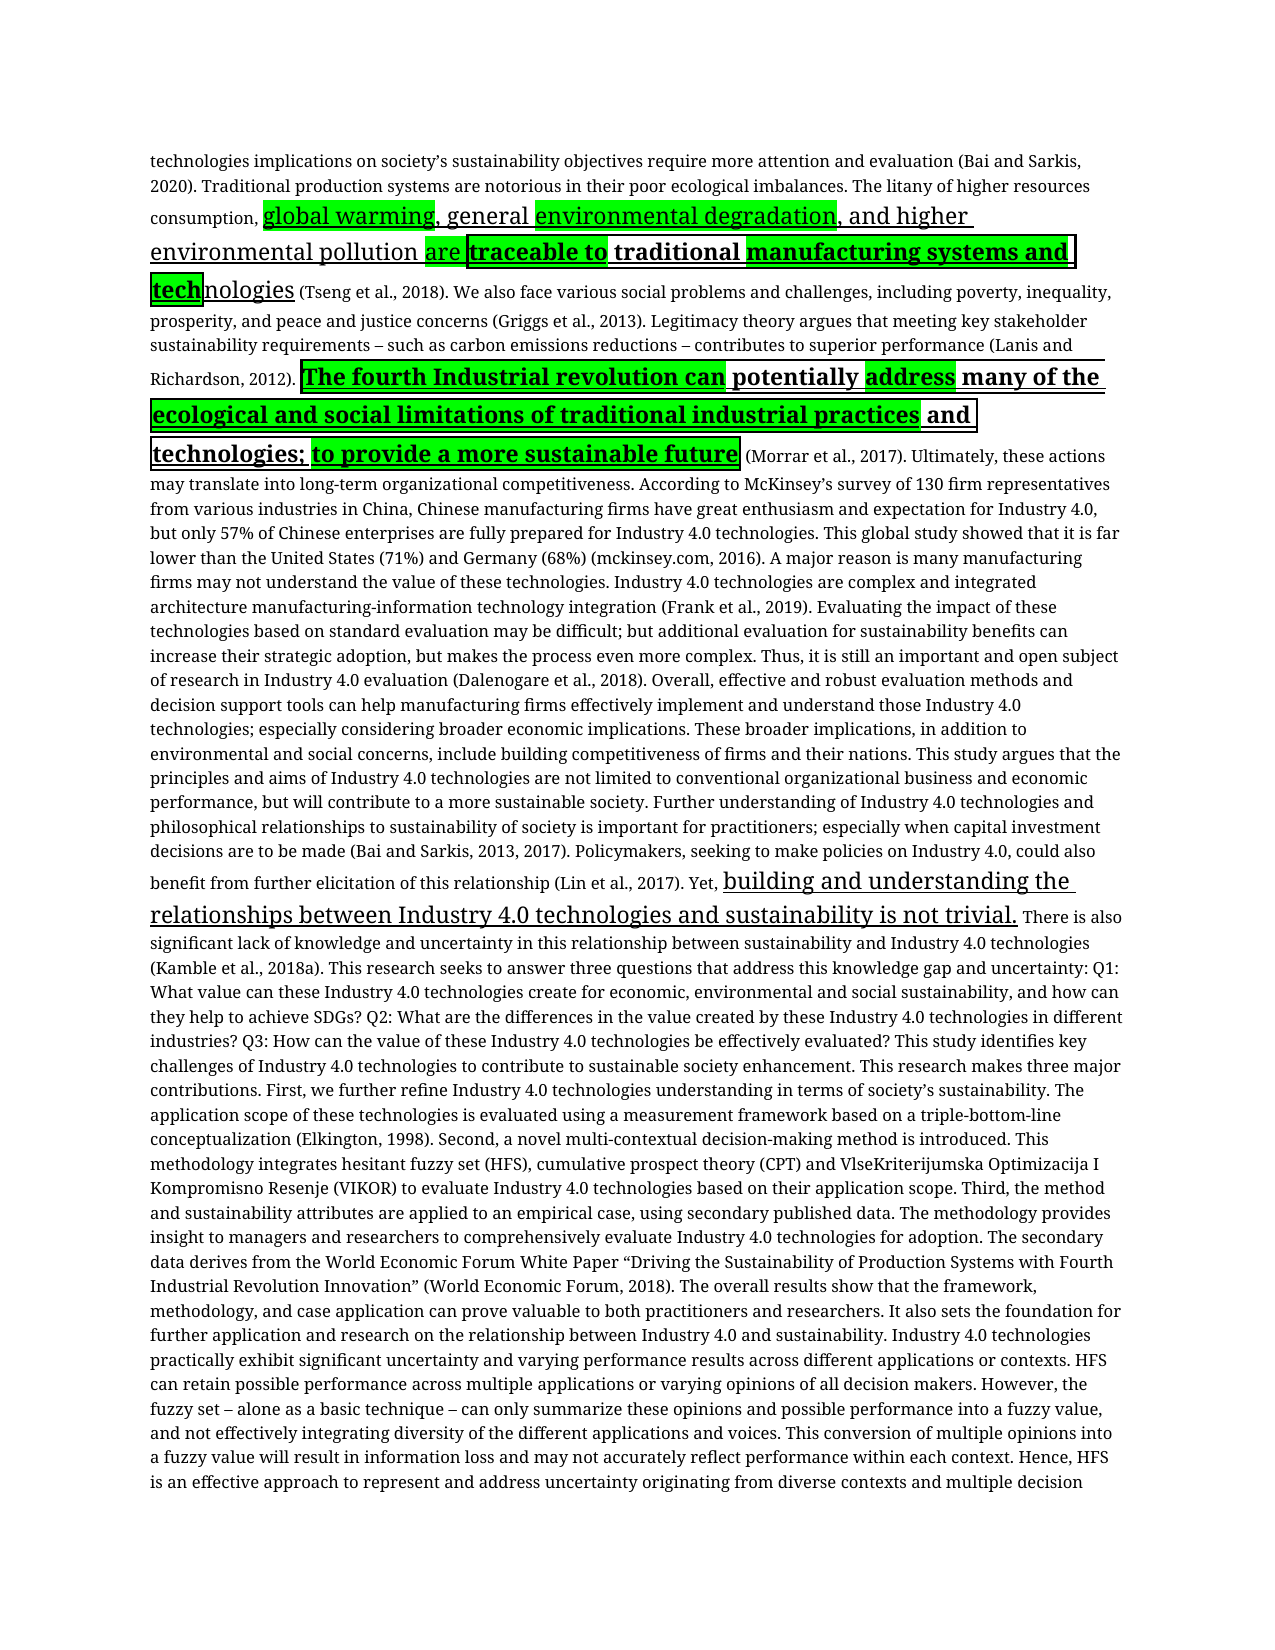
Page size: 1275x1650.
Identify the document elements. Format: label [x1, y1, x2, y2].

text [150, 150, 1125, 1493]
